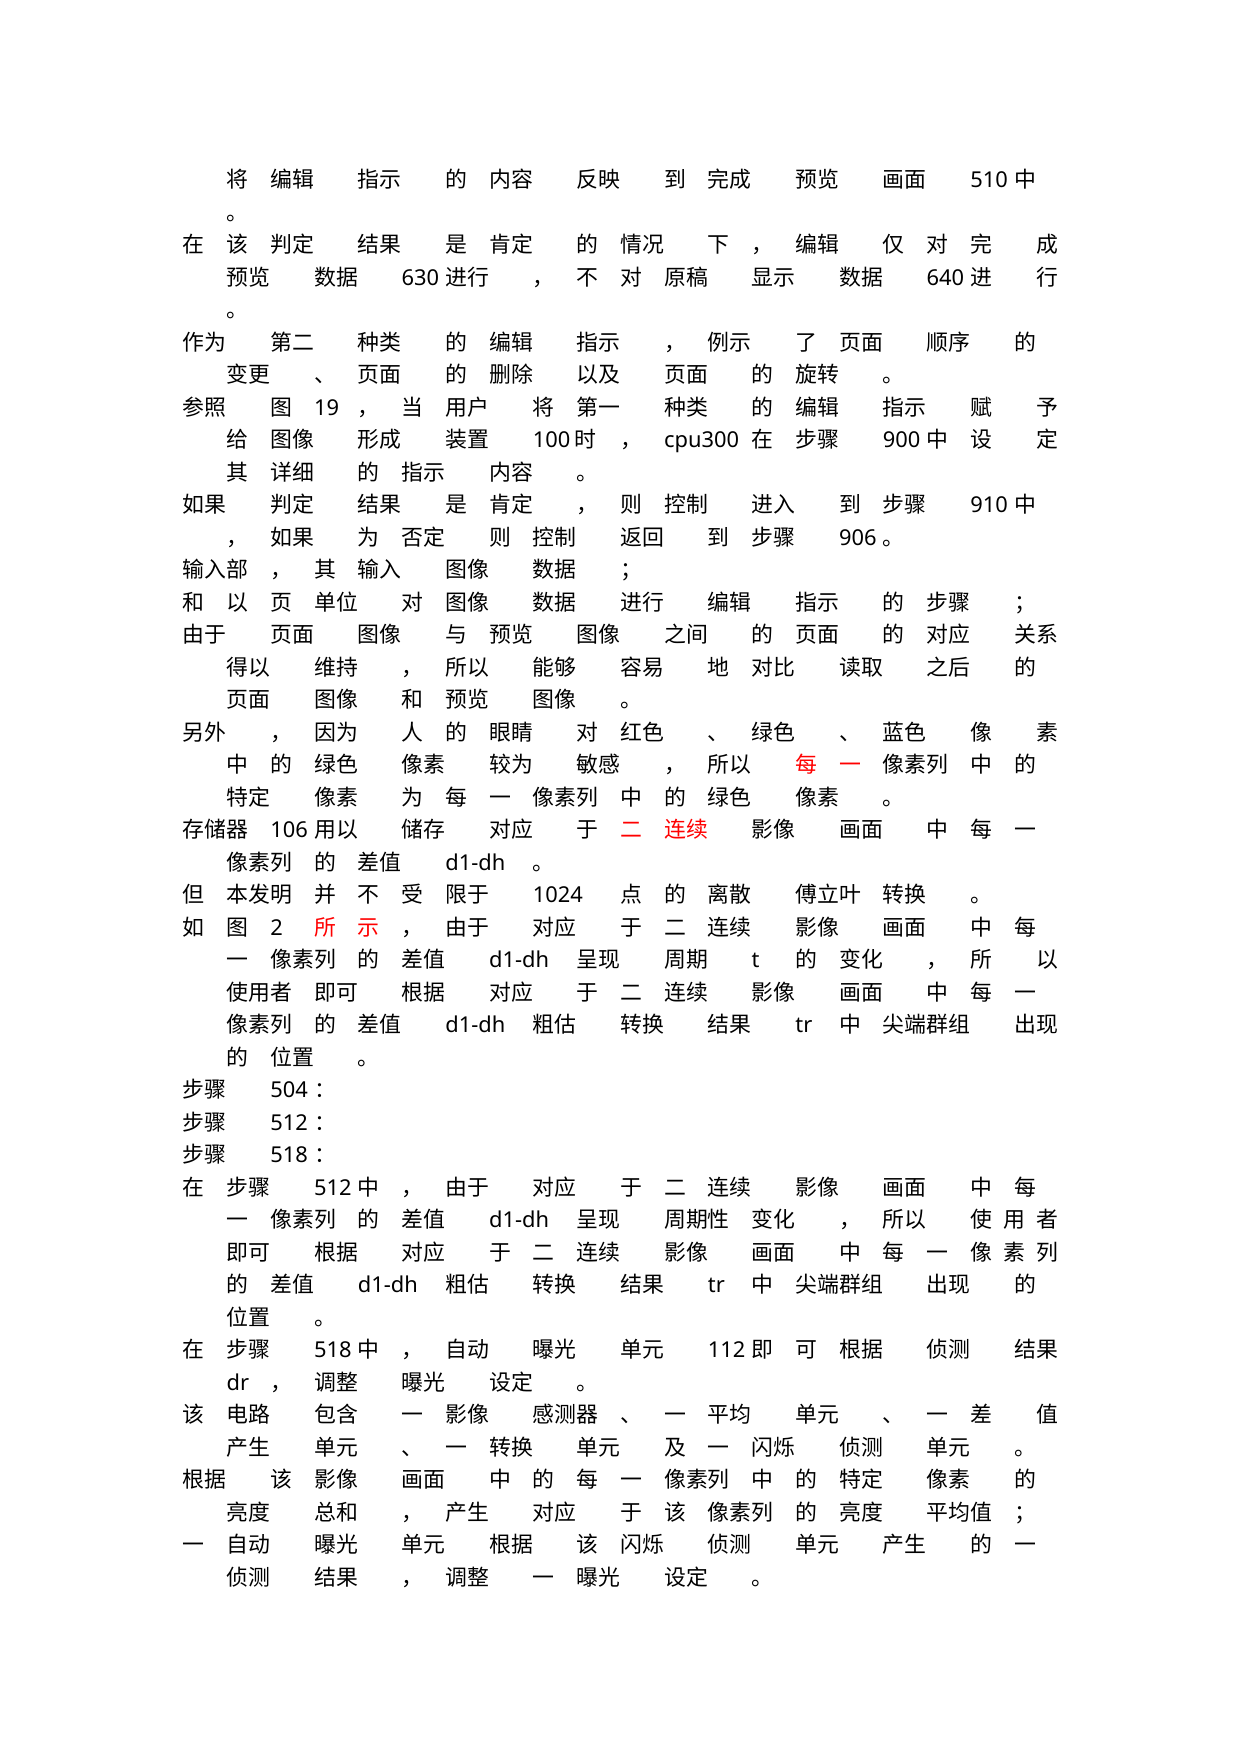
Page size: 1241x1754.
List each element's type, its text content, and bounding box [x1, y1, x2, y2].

text 存储器 106 用以 储存 对应 于 二 连续 影像 画面 中 每 一 像素列 的 差值 d1-dh 。 [183, 812, 1058, 877]
text 和 以 页 单位 对 图像 数据 进行 编辑 指示 的 步骤 ； [183, 584, 1058, 617]
text 该 电路 包含 一 影像 感测器 、 一 平均 单元 、 一 差值 产生 单元 、 一 转换 单元 及 一 闪烁 侦测 单元 。 [183, 1397, 1058, 1462]
text 在 步骤 512 中 ， 由于 对应 于 二 连续 影像 画面 中 每 一 像素列 的 差值 d1-dh 呈现 周期性 变化 ， 所以 使用者 即可 根据 对应 于 二 连续 影像 画面 中 每 一 像素列 的 差值 d1-dh 粗估 转换 结果 tr 中 尖端群组 出现 的 位置 。 [183, 1169, 1058, 1332]
text 根据 该 影像 画面 中 的 每 一 像素列 中 的 特定 像素 的 亮度 总和 ， 产生 对应 于 该 像素列 的 亮度 平均值 ； [183, 1462, 1058, 1527]
text 输入部 ， 其 输入 图像 数据 ； [183, 552, 1058, 584]
text 如 图 2 所 示 ， 由于 对应 于 二 连续 影像 画面 中 每 一 像素列 的 差值 d1-dh 呈现 周期 t 的 变化 ， 所以 使用者 即可 根据 对应 于 二 连续 影像 画面 中 每 一 像素列 的 差值 d1-dh 粗估 转换 结果 tr 中 尖端群组 出现 的 位置 。 [183, 909, 1058, 1072]
text 步骤 518 ： [183, 1137, 1058, 1169]
text 但 本发明 并 不 受 限于 1024 点 的 离散 傅立叶 转换 。 [183, 877, 1058, 909]
text 步骤 512 ： [183, 1104, 1058, 1137]
text 在 步骤 518 中 ， 自动 曝光 单元 112 即 可 根据 侦测 结果 dr ， 调整 曝光 设定 。 [183, 1332, 1058, 1397]
text 步骤 504 ： [183, 1072, 1058, 1104]
text 在 该 判定 结果 是 肯定 的 情况 下 ， 编辑 仅 对 完成 预览 数据 630 进行 ， 不 对 原稿 显示 数据 640 进行 。 [183, 227, 1058, 324]
text 如果 判定 结果 是 肯定 ， 则 控制 进入 到 步骤 910 中 ， 如果 为 否定 则 控制 返回 到 步骤 906 。 [183, 487, 1058, 552]
text 由于 页面 图像 与 预览 图像 之间 的 页面 的 对应 关系 得以 维持 ， 所以 能够 容易 地 对比 读取 之后 的 页面 图像 和 预览 图像 。 [183, 617, 1058, 714]
text 参照 图 19 ， 当 用户 将 第一 种类 的 编辑 指示 赋予 给 图像 形成 装置 100时 ， cpu300 在 步骤 900 中 设定 其 详细 的 指示 内容 。 [183, 389, 1058, 487]
text 一 自动 曝光 单元 根据 该 闪烁 侦测 单元 产生 的 一 侦测 结果 ， 调整 一 曝光 设定 。 [183, 1527, 1058, 1592]
text 另外 ， 因为 人 的 眼睛 对 红色 、 绿色 、 蓝色 像素 中 的 绿色 像素 较为 敏感 ， 所以 每 一 像素列 中 的 特定 像素 为 每 一 像素列 中 的 绿色 像素 。 [183, 714, 1058, 812]
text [183, 162, 1058, 227]
text 作为 第二 种类 的 编辑 指示 ， 例示 了 页面 顺序 的 变更 、 页面 的 删除 以及 页面 的 旋转 。 [183, 324, 1058, 389]
